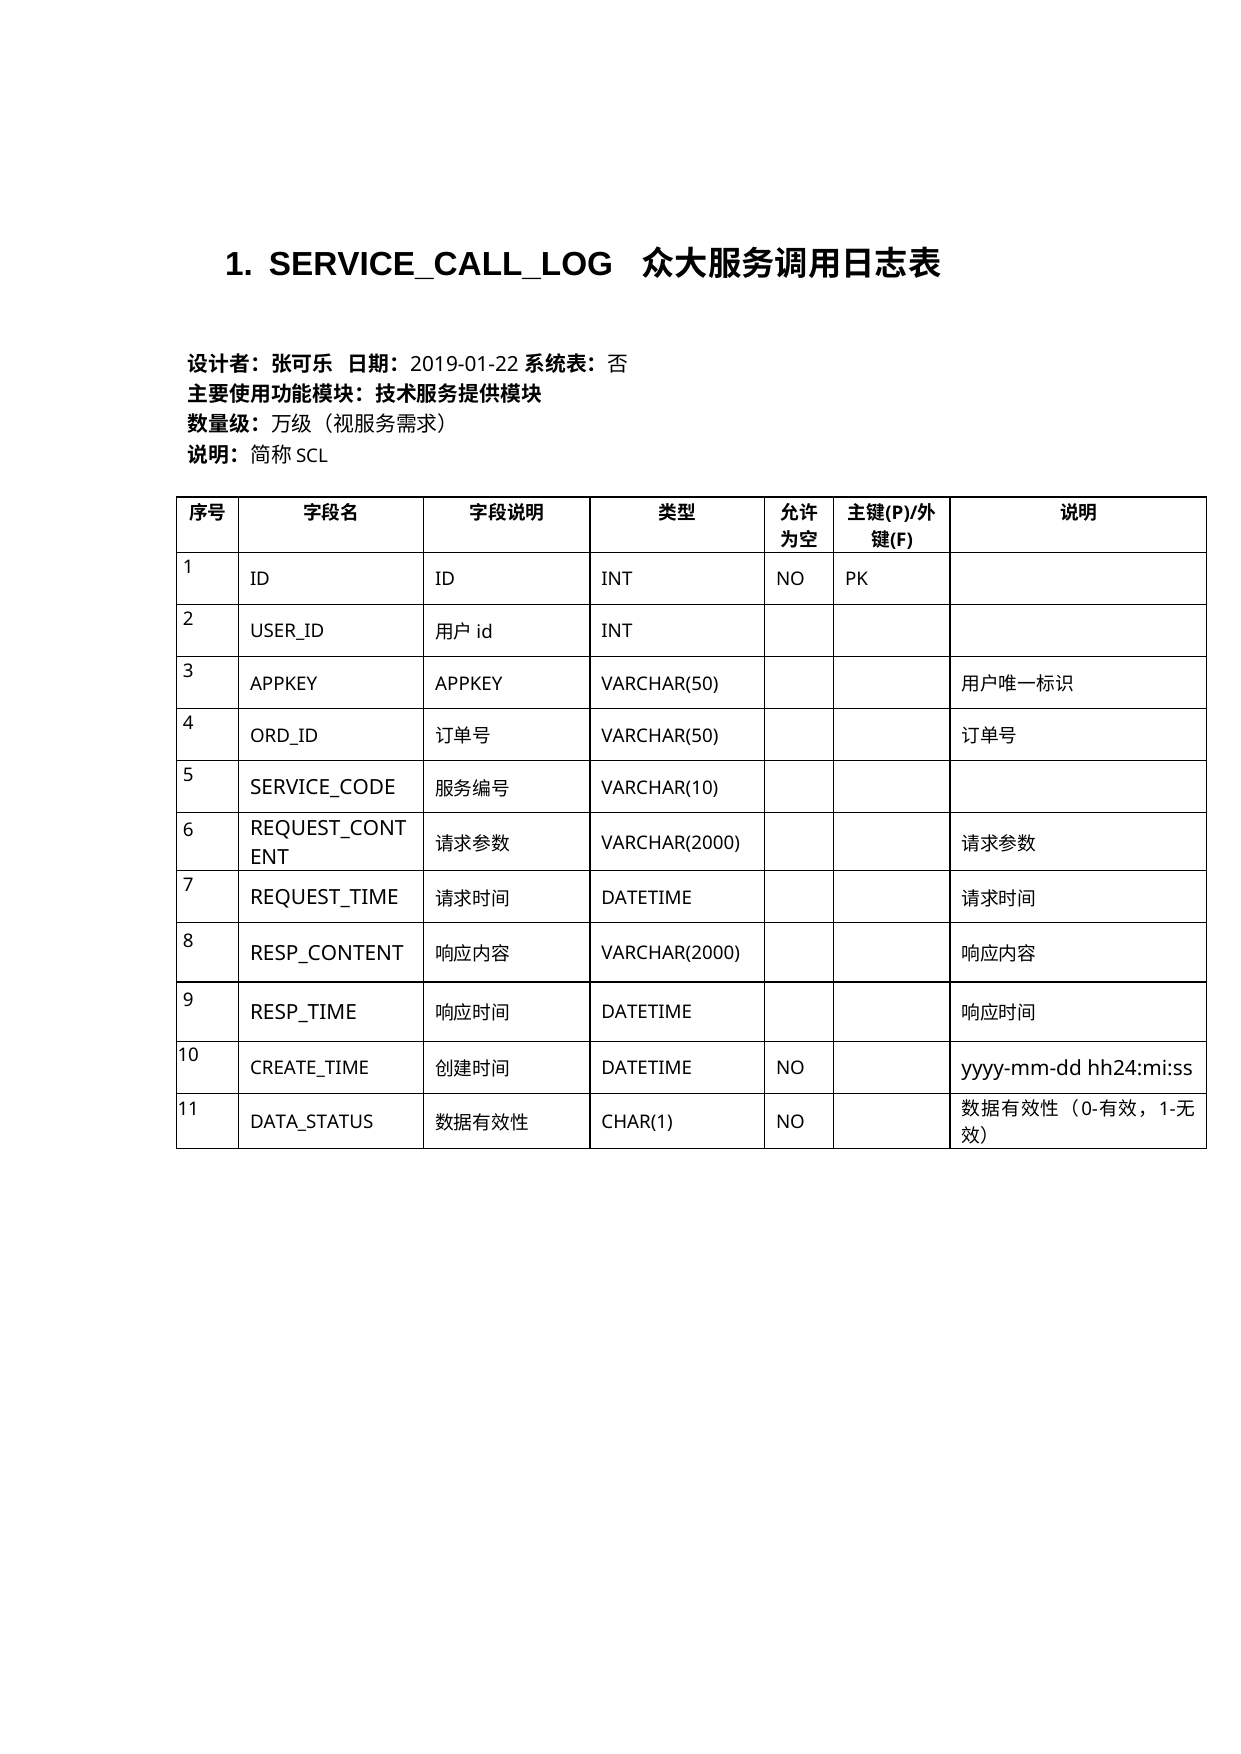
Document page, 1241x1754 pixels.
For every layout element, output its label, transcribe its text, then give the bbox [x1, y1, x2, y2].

table_cell [177, 923, 238, 981]
table_cell [177, 761, 238, 812]
table_cell [177, 1042, 238, 1093]
table_cell [765, 871, 833, 922]
table_cell PK [834, 553, 949, 604]
table_cell REQUEST_TIME [239, 871, 423, 922]
table_cell DATETIME [591, 871, 764, 922]
table_cell ID [424, 553, 589, 604]
table_cell [177, 553, 238, 604]
table_cell REQUEST_CONTENT [239, 813, 423, 870]
subtitle SERVICE_CALL_LOG 众大服务调用日志表 [225, 237, 1053, 285]
table_cell [177, 605, 238, 656]
table_cell USER_ID [239, 605, 423, 656]
table_cell VARCHAR(50) [591, 657, 764, 708]
table_cell [765, 813, 833, 870]
table_cell [765, 605, 833, 656]
table_cell RESP_CONTENT [239, 923, 423, 981]
table_cell [177, 657, 238, 708]
table_cell APPKEY [239, 657, 423, 708]
table_cell [177, 871, 238, 922]
table_cell yyyy-mm-dd hh24:mi:ss [951, 1042, 1206, 1093]
table_cell APPKEY [424, 657, 589, 708]
table_cell 响应时间 [951, 983, 1206, 1041]
table_cell [834, 657, 949, 708]
text 说明：简称SCL [187, 438, 1053, 468]
table_cell 响应内容 [424, 923, 589, 981]
table_cell ID [239, 553, 423, 604]
table_header 说明 [951, 498, 1206, 552]
table_cell INT [591, 553, 764, 604]
table_cell ORD_ID [239, 709, 423, 760]
table_cell SERVICE_CODE [239, 761, 423, 812]
table_cell [834, 605, 949, 656]
table_cell VARCHAR(50) [591, 709, 764, 760]
text 主要使用功能模块：技术服务提供模块 [187, 377, 1053, 408]
table_cell 数据有效性（0-有效，1-无效） [951, 1094, 1206, 1148]
table_cell 数据有效性 [424, 1094, 589, 1148]
text 数量级：万级（视服务需求） [187, 408, 1053, 438]
table_header 允许为空 [765, 498, 833, 552]
table_cell [834, 871, 949, 922]
table_cell [951, 553, 1206, 604]
table_cell [834, 761, 949, 812]
table_cell [177, 983, 238, 1041]
table_cell 请求参数 [951, 813, 1206, 870]
table_cell [765, 657, 833, 708]
table_header 主键(P)/外键(F) [834, 498, 949, 552]
table_cell 订单号 [951, 709, 1206, 760]
table_cell 用户唯一标识 [951, 657, 1206, 708]
table_cell [765, 709, 833, 760]
table_cell [765, 983, 833, 1041]
table_cell NO [765, 1094, 833, 1148]
table_cell [765, 761, 833, 812]
table_cell NO [765, 553, 833, 604]
table_cell VARCHAR(10) [591, 761, 764, 812]
table_cell CHAR(1) [591, 1094, 764, 1148]
table_cell [834, 983, 949, 1041]
table_cell 请求时间 [424, 871, 589, 922]
table_cell [834, 1094, 949, 1148]
table_cell [834, 709, 949, 760]
table_cell [951, 761, 1206, 812]
table_cell VARCHAR(2000) [591, 813, 764, 870]
table_cell 用户id [424, 605, 589, 656]
table_cell 服务编号 [424, 761, 589, 812]
table_cell NO [765, 1042, 833, 1093]
table_cell INT [591, 605, 764, 656]
table_cell [765, 923, 833, 981]
table_cell DATETIME [591, 983, 764, 1041]
table_header 类型 [591, 498, 764, 552]
table_cell [177, 709, 238, 760]
table_header 序号 [177, 498, 238, 552]
table_cell [834, 813, 949, 870]
table_cell DATA_STATUS [239, 1094, 423, 1148]
table_cell 请求参数 [424, 813, 589, 870]
table_cell [951, 605, 1206, 656]
table_cell 订单号 [424, 709, 589, 760]
table_cell RESP_TIME [239, 983, 423, 1041]
table_cell 请求时间 [951, 871, 1206, 922]
table_cell 响应时间 [424, 983, 589, 1041]
table_cell [834, 923, 949, 981]
table_cell DATETIME [591, 1042, 764, 1093]
table_cell CREATE_TIME [239, 1042, 423, 1093]
text 设计者：张可乐 日期：2019-01-22 系统表：否 [187, 347, 1053, 377]
table_cell [834, 1042, 949, 1093]
table_cell [177, 1094, 238, 1148]
table_cell 创建时间 [424, 1042, 589, 1093]
table_cell [177, 813, 238, 870]
table_cell 响应内容 [951, 923, 1206, 981]
table_cell VARCHAR(2000) [591, 923, 764, 981]
table_header 字段名 [239, 498, 423, 552]
table_header 字段说明 [424, 498, 589, 552]
